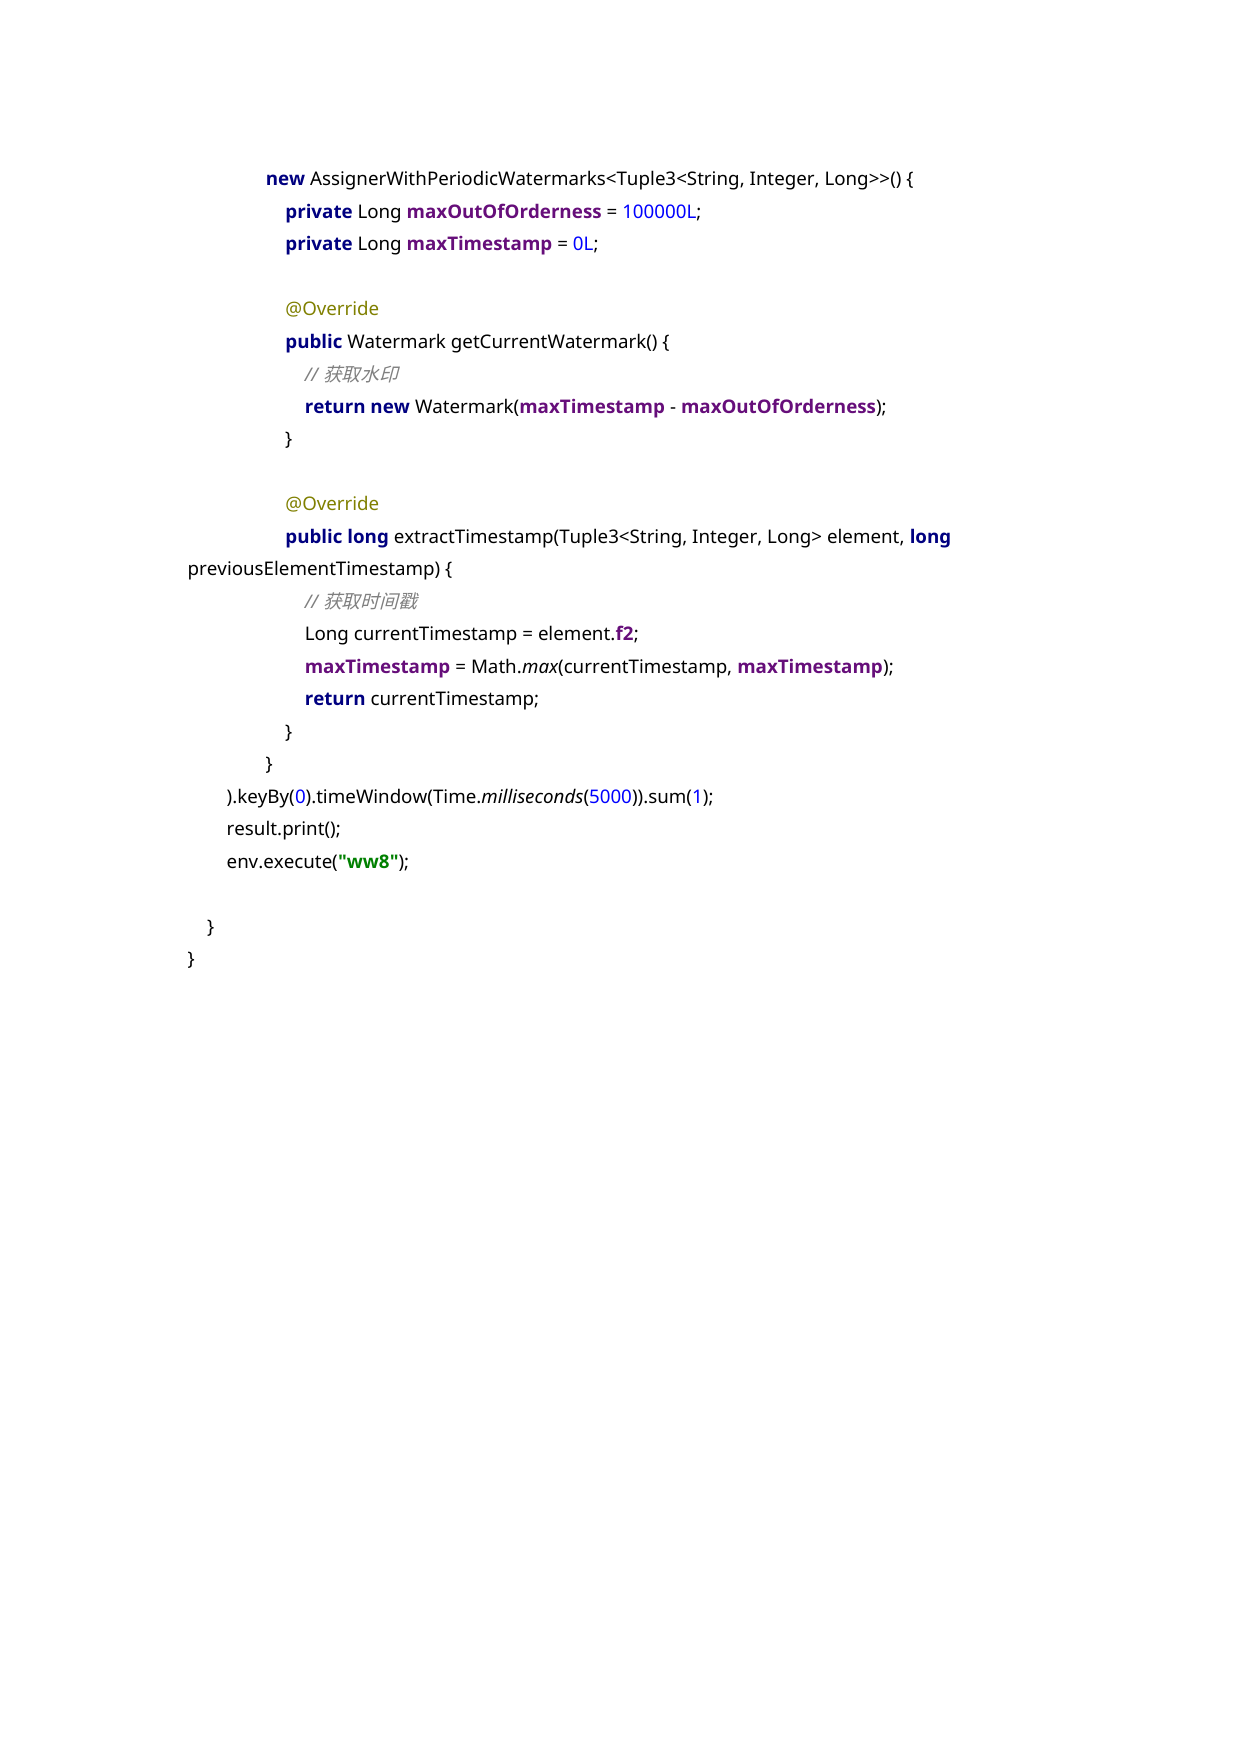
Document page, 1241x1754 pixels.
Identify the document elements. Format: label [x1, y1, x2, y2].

text [187, 162, 1053, 974]
